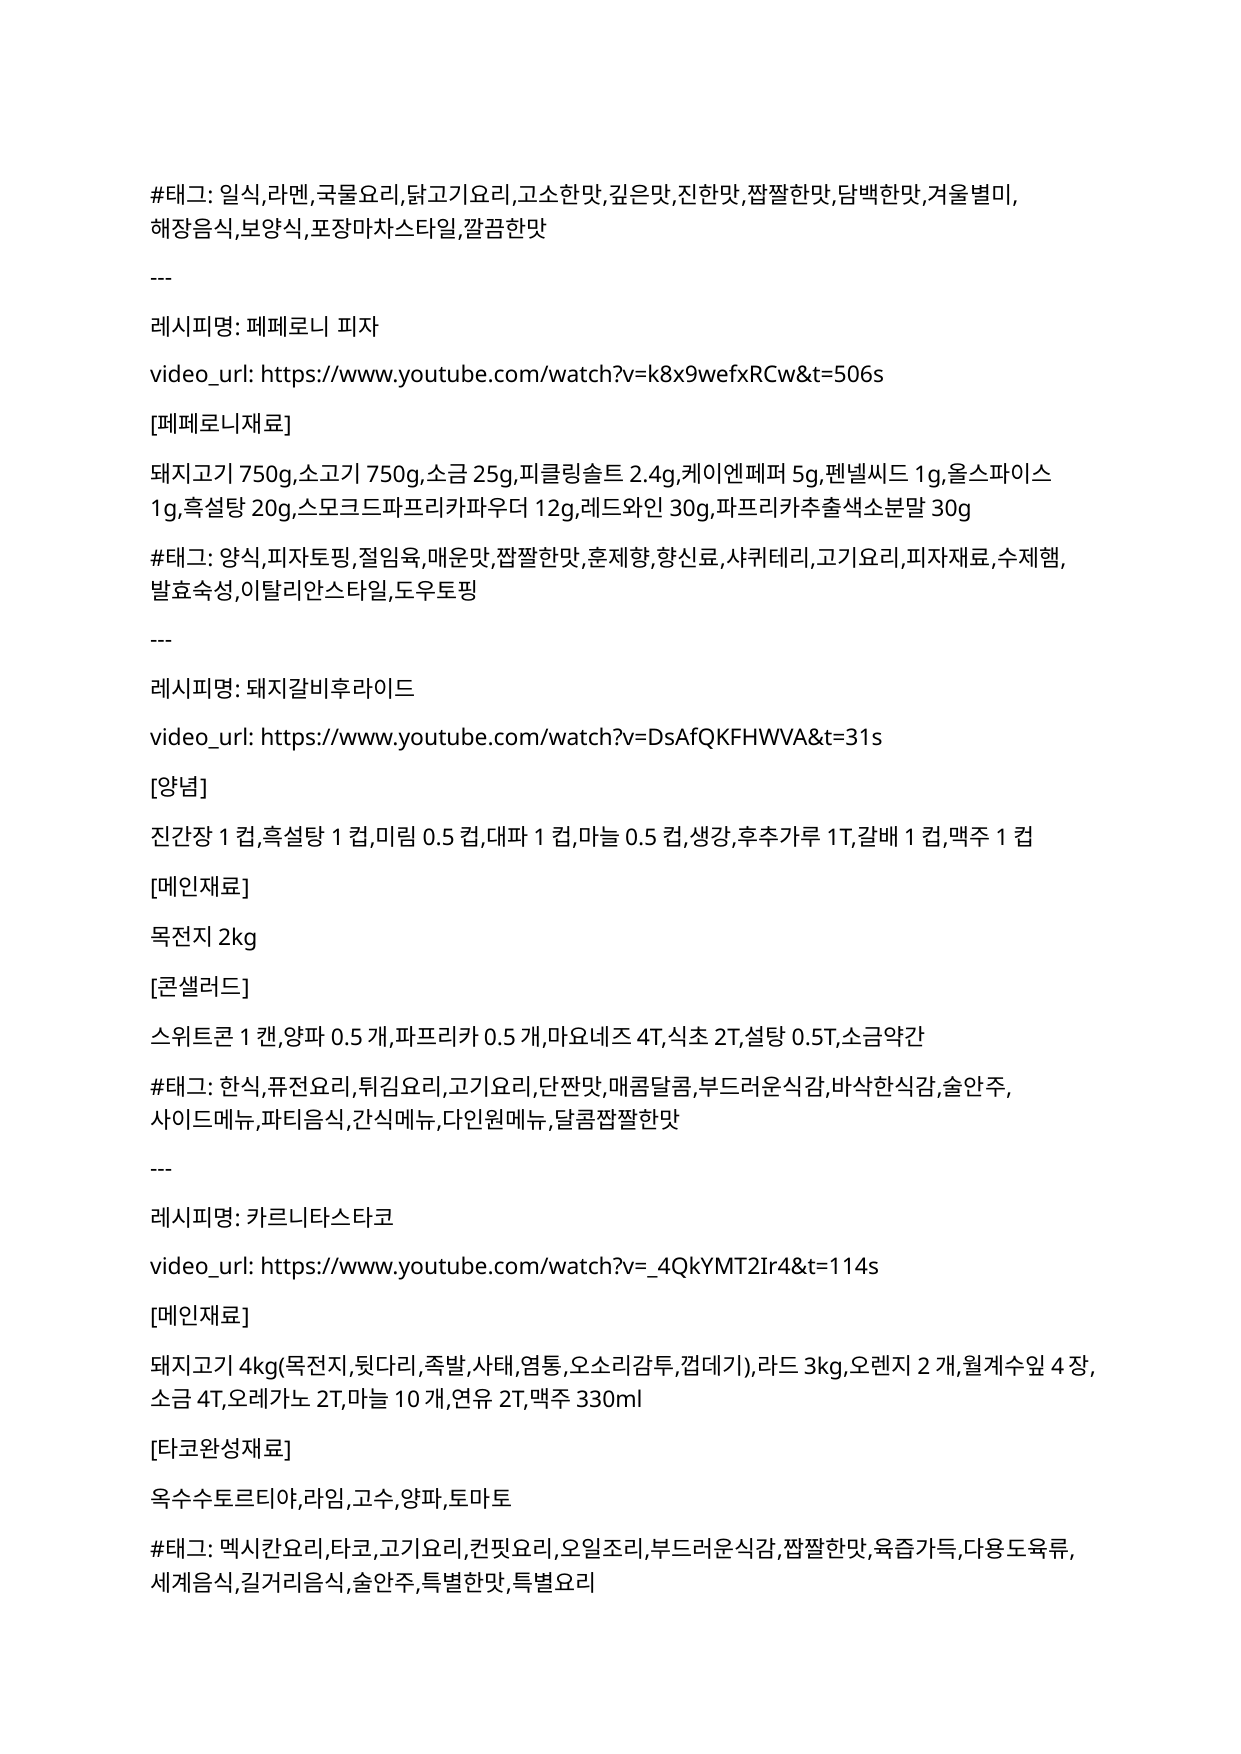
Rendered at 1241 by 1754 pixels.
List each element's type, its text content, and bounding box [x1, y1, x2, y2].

text [타코완성재료] [150, 1431, 1090, 1465]
text video_url: https://www.youtube.com/watch?v=DsAfQKFHWVA&t=31s [150, 721, 1090, 752]
text [메인재료] [150, 1298, 1090, 1331]
text [페페로니재료] [150, 406, 1090, 440]
text video_url: https://www.youtube.com/watch?v=_4QkYMT2Ir4&t=114s [150, 1250, 1090, 1281]
text 돼지고기750g,소고기750g,소금25g,피클링솔트2.4g,케이엔페퍼5g,펜넬씨드1g,올스파이스1g,흑설탕20g,스모크드파프리카파우더12g,레드와인30g,파프리카추출색소분말30g [150, 456, 1090, 523]
text 진간장1컵,흑설탕1컵,미림0.5컵,대파1컵,마늘0.5컵,생강,후추가루1T,갈배1컵,맥주1컵 [150, 819, 1090, 852]
text 레시피명: 돼지갈비후라이드 [150, 671, 1090, 704]
text --- [150, 623, 1090, 654]
text #태그: 멕시칸요리,타코,고기요리,컨핏요리,오일조리,부드러운식감,짭짤한맛,육즙가득,다용도육류,세계음식,길거리음식,술안주,특별한맛,특별요리 [150, 1531, 1090, 1598]
text 옥수수토르티야,라임,고수,양파,토마토 [150, 1481, 1090, 1515]
text video_url: https://www.youtube.com/watch?v=k8x9wefxRCw&t=506s [150, 358, 1090, 390]
text --- [150, 261, 1090, 292]
text 목전지2kg [150, 919, 1090, 952]
text #태그: 일식,라멘,국물요리,닭고기요리,고소한맛,깊은맛,진한맛,짭짤한맛,담백한맛,겨울별미,해장음식,보양식,포장마차스타일,깔끔한맛 [150, 177, 1090, 244]
text 스위트콘1캔,양파0.5개,파프리카0.5개,마요네즈4T,식초2T,설탕0.5T,소금약간 [150, 1019, 1090, 1052]
text 돼지고기4kg(목전지,뒷다리,족발,사태,염통,오소리감투,껍데기),라드3kg,오렌지2개,월계수잎4장,소금4T,오레가노2T,마늘10개,연유2T,맥주330ml [150, 1348, 1090, 1415]
text #태그: 양식,피자토핑,절임육,매운맛,짭짤한맛,훈제향,향신료,샤퀴테리,고기요리,피자재료,수제햄,발효숙성,이탈리안스타일,도우토핑 [150, 540, 1090, 606]
text [콘샐러드] [150, 969, 1090, 1002]
text [양념] [150, 769, 1090, 802]
text #태그: 한식,퓨전요리,튀김요리,고기요리,단짠맛,매콤달콤,부드러운식감,바삭한식감,술안주,사이드메뉴,파티음식,간식메뉴,다인원메뉴,달콤짭짤한맛 [150, 1069, 1090, 1136]
text 레시피명: 페페로니 피자 [150, 308, 1090, 342]
text [메인재료] [150, 869, 1090, 902]
text --- [150, 1152, 1090, 1183]
text 레시피명: 카르니타스타코 [150, 1200, 1090, 1233]
